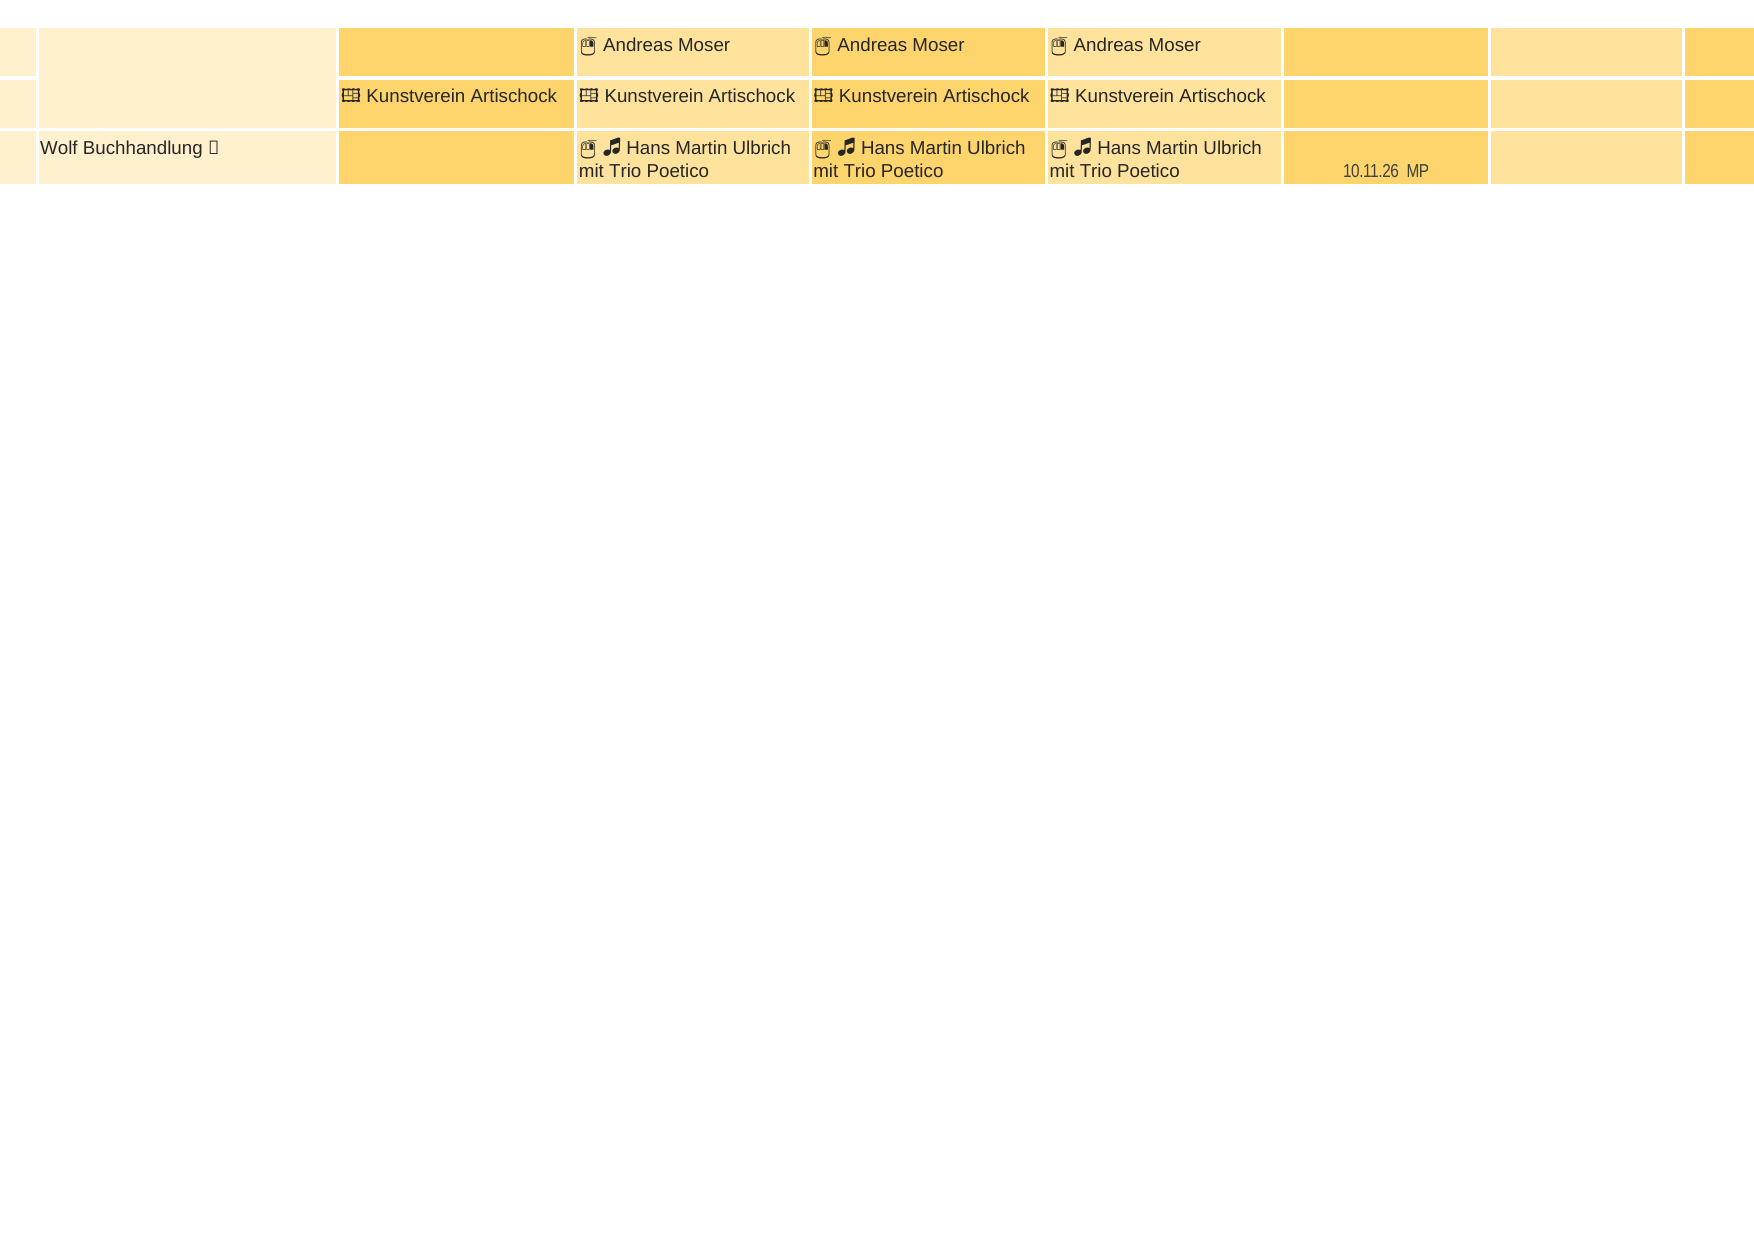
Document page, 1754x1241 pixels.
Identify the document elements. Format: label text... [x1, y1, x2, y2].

table_cell 🖽 Kunstverein Artischock [812, 80, 1045, 128]
table_cell [1685, 131, 1754, 184]
table_cell Wolf Buchhandlung 🍷 [39, 131, 336, 184]
table_cell [0, 131, 36, 184]
table_cell [1685, 80, 1754, 128]
table_cell  🎜 Hans Martin Ulbrich mit Trio Poetico [1048, 131, 1281, 184]
table_cell  🎜 Hans Martin Ulbrich mit Trio Poetico [577, 131, 809, 184]
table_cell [39, 28, 336, 128]
table_cell  🎜 Hans Martin Ulbrich mit Trio Poetico [812, 131, 1045, 184]
table_cell 🖽 Kunstverein Artischock [339, 80, 574, 128]
table_cell [339, 28, 574, 76]
table_cell [1685, 28, 1754, 76]
table_cell [0, 28, 36, 76]
table_cell [1284, 80, 1488, 128]
table_cell [1491, 131, 1682, 184]
table_cell 🖽 Kunstverein Artischock [577, 80, 809, 128]
table_cell [1491, 80, 1682, 128]
table_cell  Andreas Moser [577, 28, 809, 76]
table_cell [1284, 28, 1488, 76]
table_cell [339, 131, 574, 184]
table_cell  Andreas Moser [1048, 28, 1281, 76]
table_cell 🖽 Kunstverein Artischock [1048, 80, 1281, 128]
table_cell 06.05.17 MP [1284, 131, 1488, 184]
table_cell [1491, 28, 1682, 76]
table_cell  Andreas Moser [812, 28, 1045, 76]
table_cell [0, 80, 36, 128]
